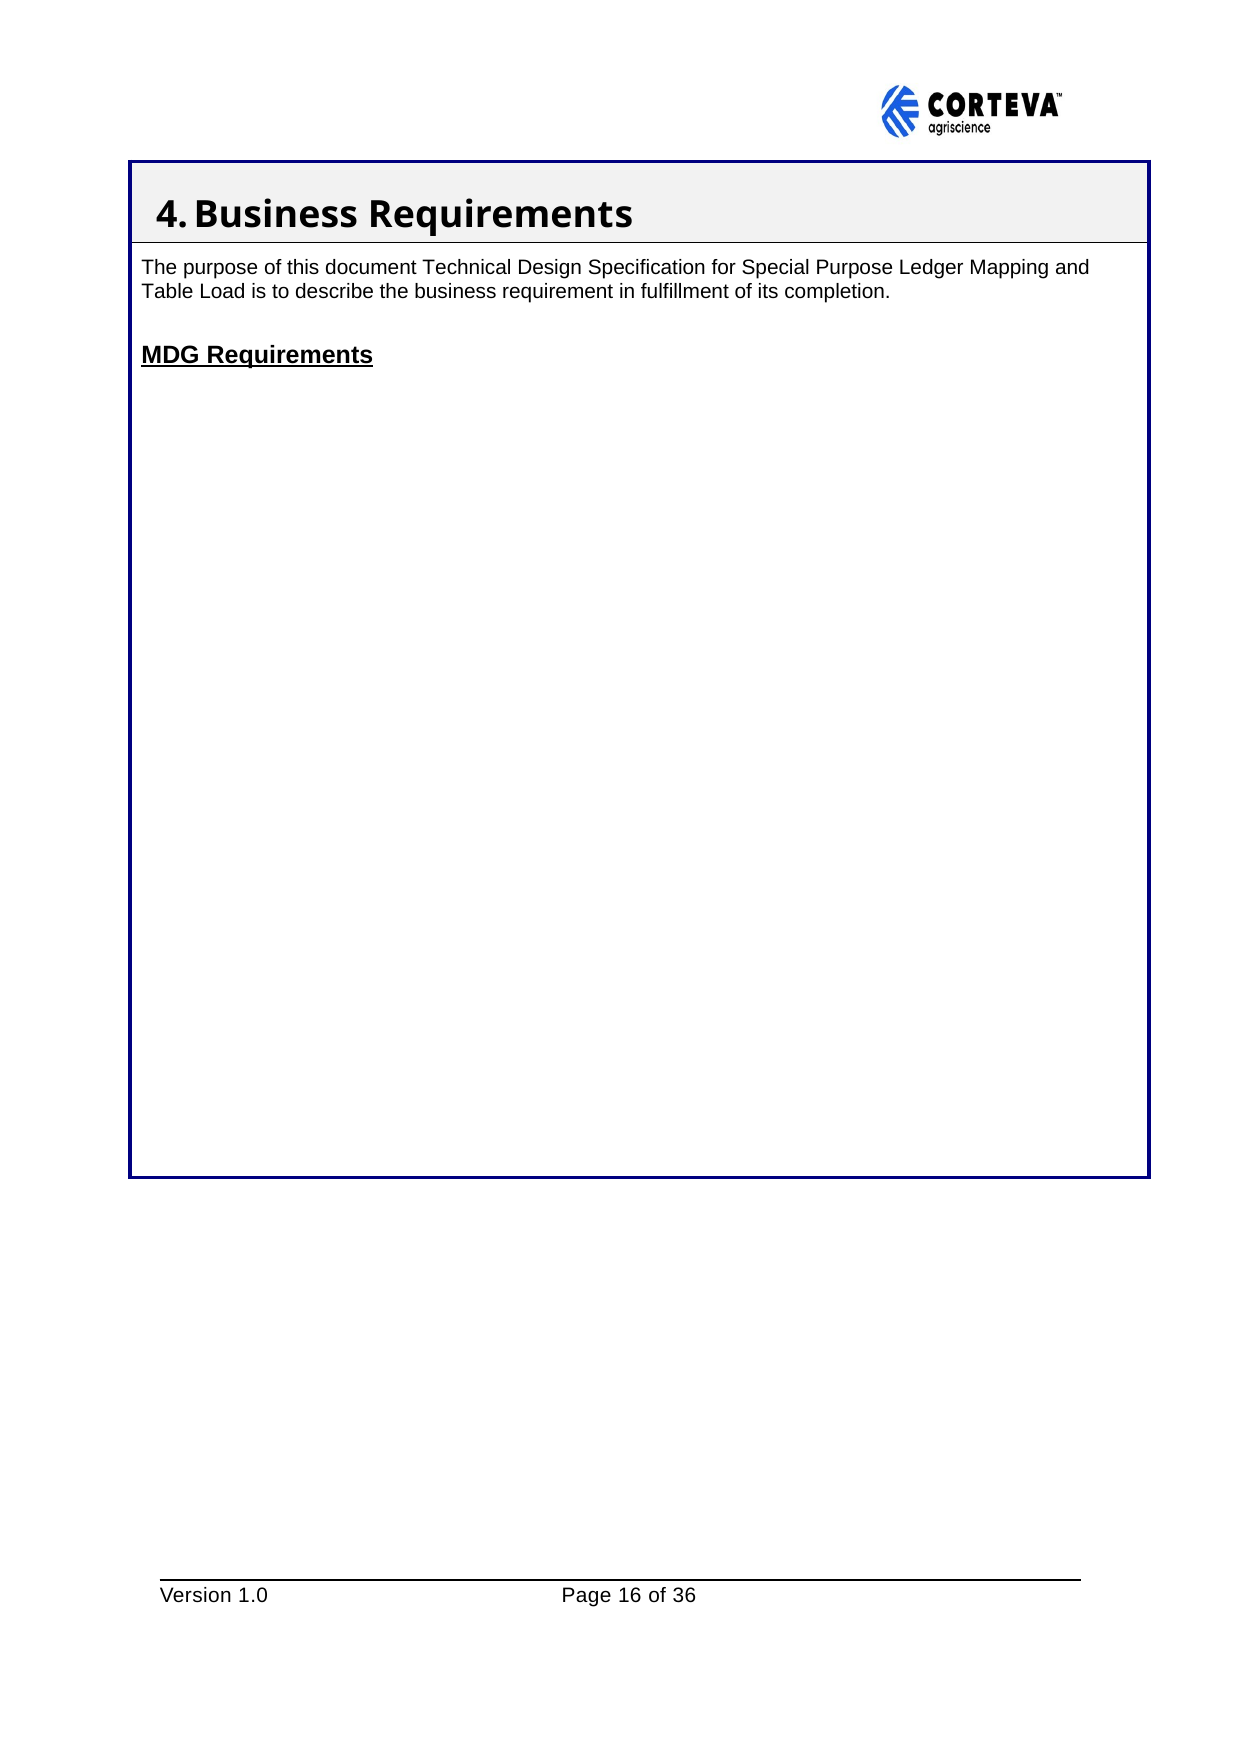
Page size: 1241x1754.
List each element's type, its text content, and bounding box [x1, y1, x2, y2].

table_cell The purpose of this document Technical Design Specification for Special Purpose Ledger Mapping and Table Load is to describe the business requirement in fulfillment of its completion. MDG Requirements [132, 243, 1147, 1176]
picture [876, 75, 1081, 150]
table_header Business Requirements [132, 163, 1147, 242]
